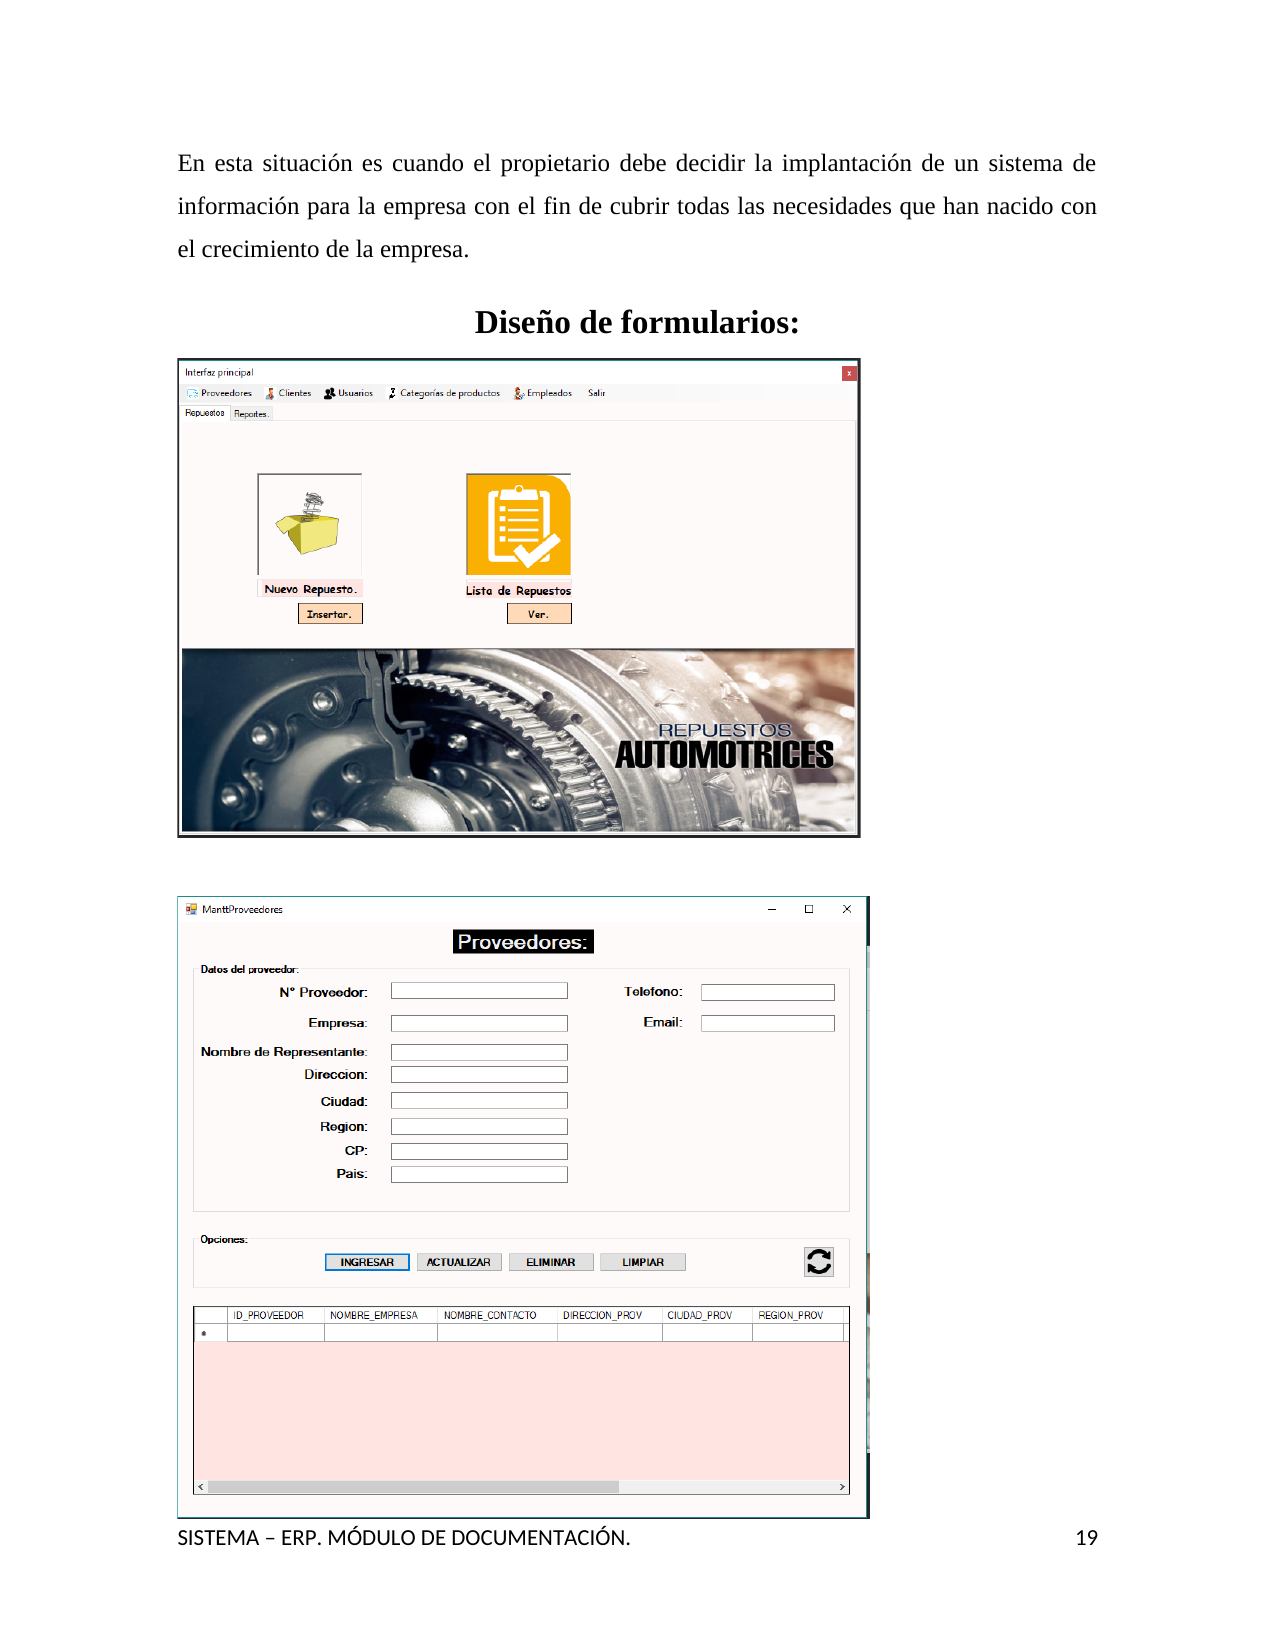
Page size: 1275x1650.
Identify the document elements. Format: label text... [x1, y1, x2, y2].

text En esta situación es cuando el propietario debe decidir la implantación de un sistema de información para la empresa con el fin de cubrir todas las necesidades que han nacido con el crecimiento de la empresa. [177, 148, 1098, 263]
picture [177, 358, 861, 838]
subtitle Diseño de formularios: [177, 302, 1098, 340]
picture [177, 896, 870, 1519]
